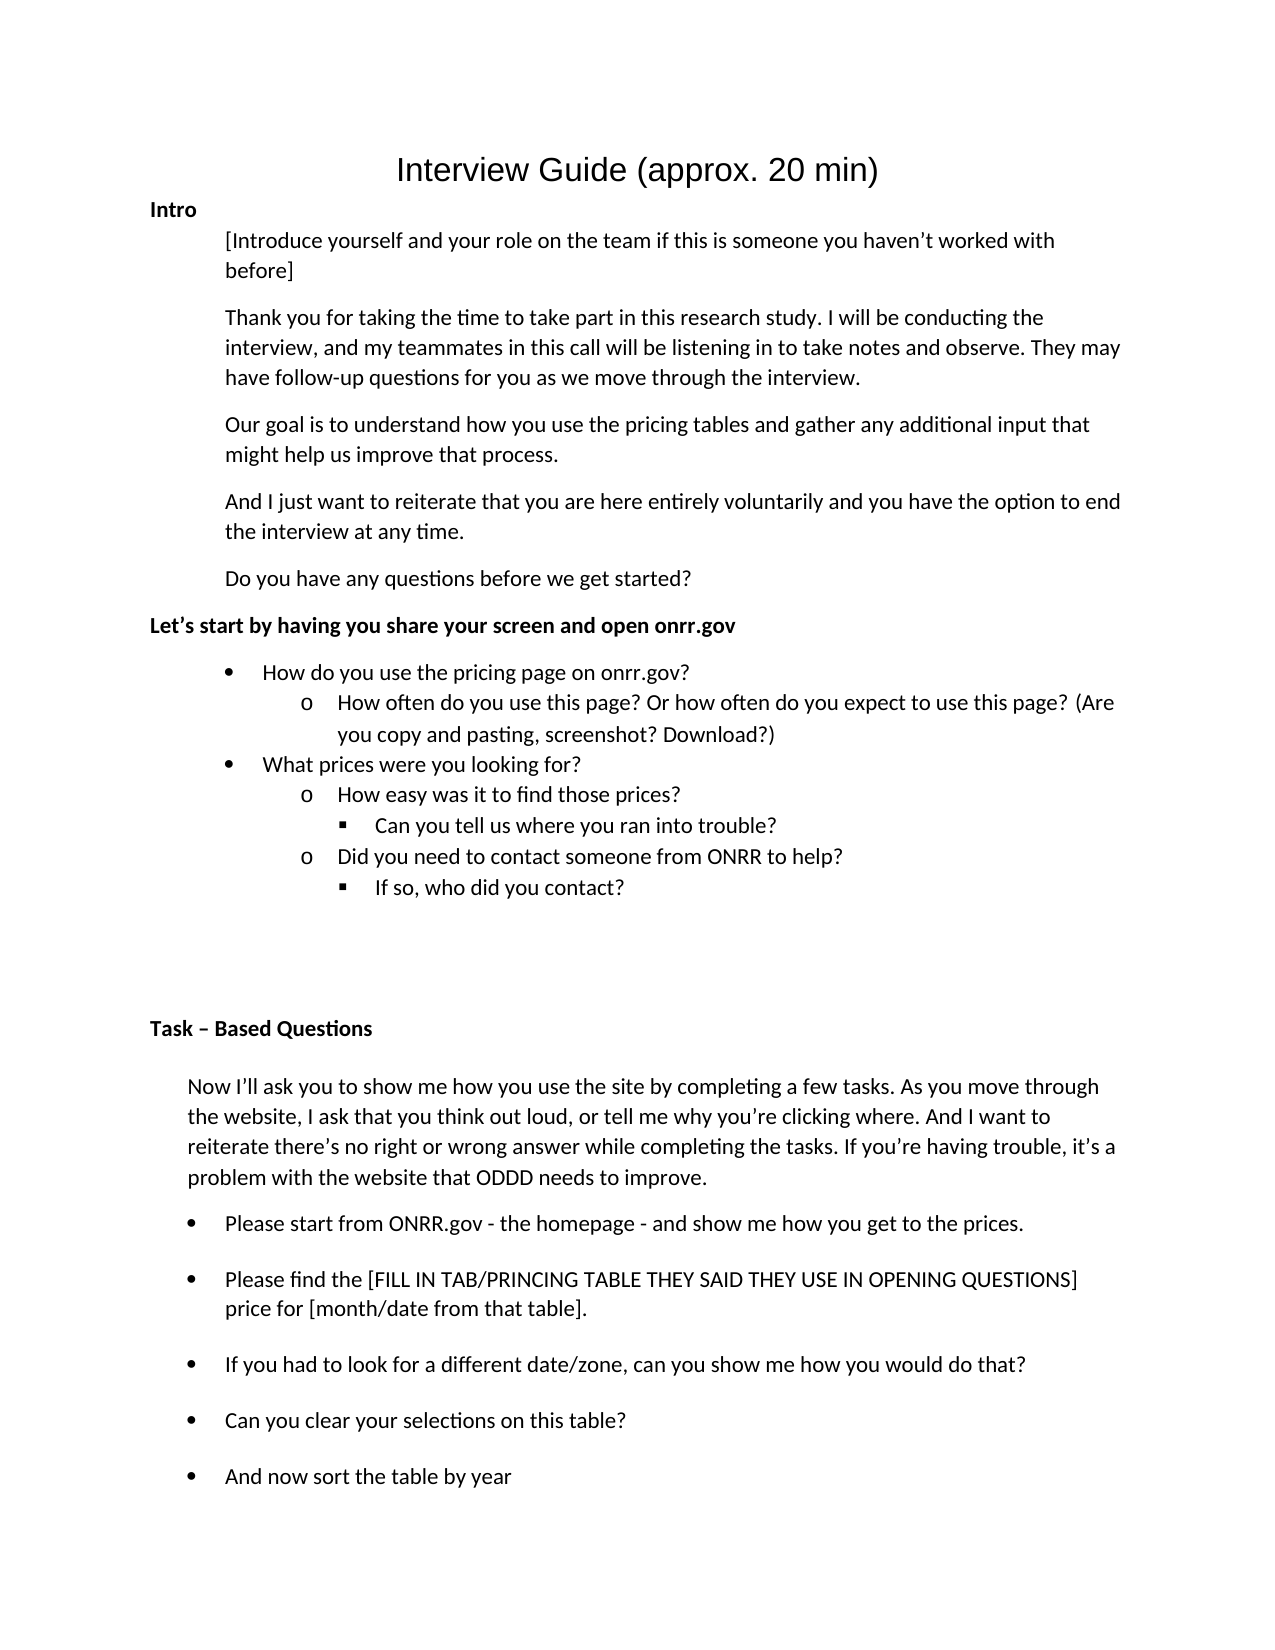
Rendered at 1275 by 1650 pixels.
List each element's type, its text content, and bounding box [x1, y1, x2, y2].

subtitle Task – Based Questions [150, 1014, 1125, 1042]
text Thank you for taking the time to take part in this research study. I will be conducting the interview, and my teammates in this call will be listening in to take notes and observe. They may have follow-up questions for you as we move through the interview. [225, 303, 1125, 391]
list How do you use the pricing page on onrr.gov? [225, 658, 1125, 686]
list If you had to look for a different date/zone, can you show me how you would do that? [187, 1350, 1125, 1378]
list Please start from ONRR.gov - the homepage - and show me how you get to the prices. [187, 1209, 1125, 1238]
text Our goal is to understand how you use the pricing tables and gather any additional input that might help us improve that process. [225, 410, 1125, 468]
text And I just want to reiterate that you are here entirely voluntarily and you have the option to end the interview at any time. [225, 487, 1125, 546]
list How easy was it to find those prices? [300, 780, 1125, 809]
subtitle Interview Guide (approx. 20 min) [150, 150, 1125, 188]
list Please find the [FILL IN TAB/PRINCING TABLE THEY SAID THEY USE IN OPENING QUESTIONS] price for [month/date from that table]. [187, 1266, 1125, 1322]
text Let’s start by having you share your screen and open onrr.gov [150, 611, 1125, 639]
list Can you tell us where you ran into trouble? [337, 812, 1125, 839]
text Do you have any questions before we get started? [225, 564, 1125, 592]
subtitle Intro [150, 196, 1125, 224]
text Now I’ll ask you to show me how you use the site by completing a few tasks. As you move through the website, I ask that you think out loud, or tell me why you’re clicking where. And I want to reiterate there’s no right or wrong answer while completing the tasks. If you’re having trouble, it’s a problem with the website that ODDD needs to improve. [187, 1072, 1125, 1191]
list How often do you use this page? Or how often do you expect to use this page? (Are you copy and pasting, screenshot? Download?) [300, 688, 1125, 748]
list Can you clear your selections on this table? [187, 1406, 1125, 1434]
text [Introduce yourself and your role on the team if this is someone you haven’t worked with before] [225, 226, 1125, 284]
list Did you need to contact someone from ONRR to help? [300, 842, 1125, 871]
list If so, who did you contact? [337, 873, 1125, 901]
list What prices were you looking for? [225, 750, 1125, 778]
list And now sort the table by year [187, 1462, 1125, 1490]
